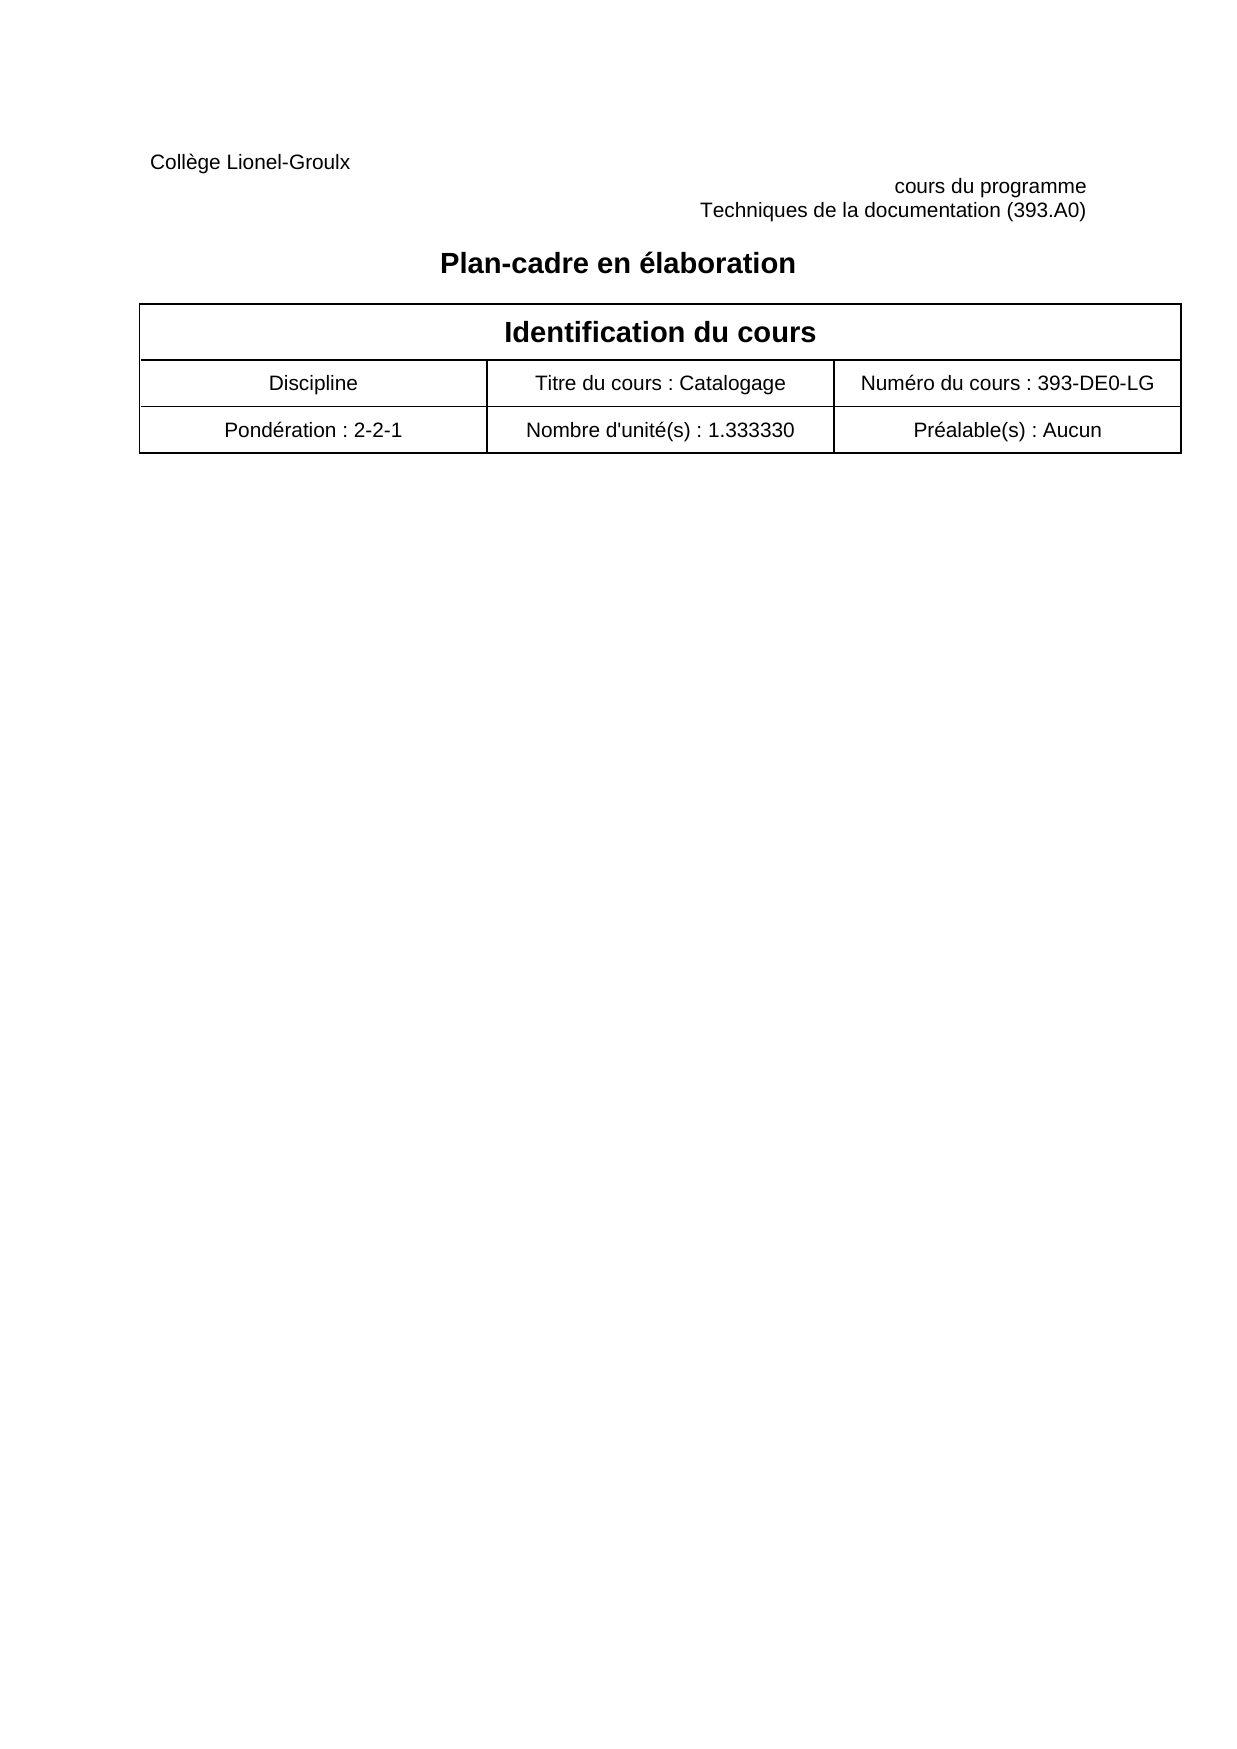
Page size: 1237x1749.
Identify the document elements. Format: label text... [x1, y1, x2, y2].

table_header Identification du cours [140, 305, 1180, 359]
table_cell Pondération : 2-2-1 [140, 407, 486, 452]
table_cell Nombre d'unité(s) : 1.333330 [488, 407, 833, 452]
table_cell Préalable(s) : Aucun [835, 407, 1180, 452]
text cours du programme [150, 174, 1086, 198]
text Techniques de la documentation (393.A0) [150, 198, 1086, 222]
table_cell Titre du cours : Catalogage [488, 361, 833, 406]
text Collège Lionel-Groulx [150, 150, 1086, 174]
table_cell Numéro du cours : 393-DE0-LG [835, 361, 1180, 406]
table_cell Discipline [140, 360, 486, 406]
text Plan-cadre en élaboration [150, 246, 1086, 279]
